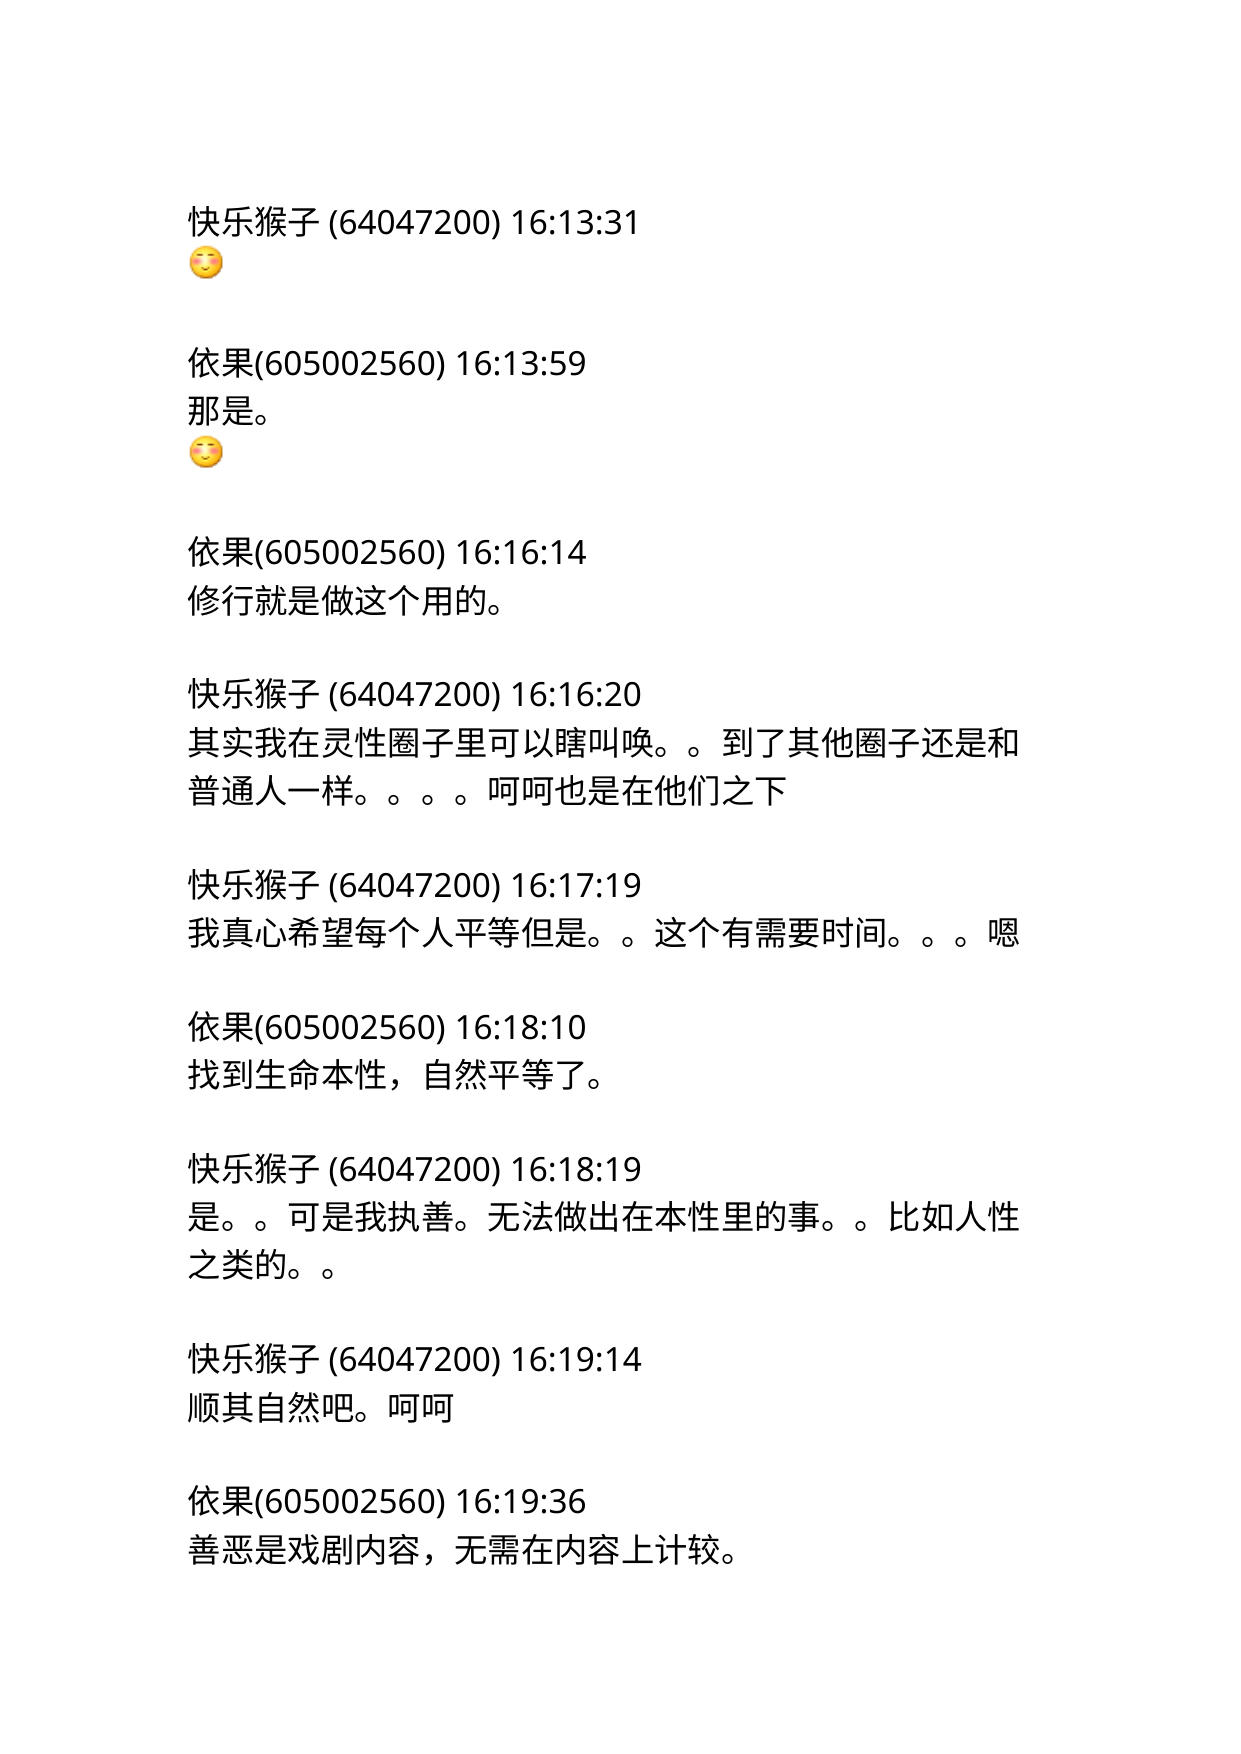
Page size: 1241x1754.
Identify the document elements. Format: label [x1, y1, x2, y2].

picture [187, 243, 226, 282]
text [187, 150, 1053, 1572]
picture [187, 433, 226, 471]
